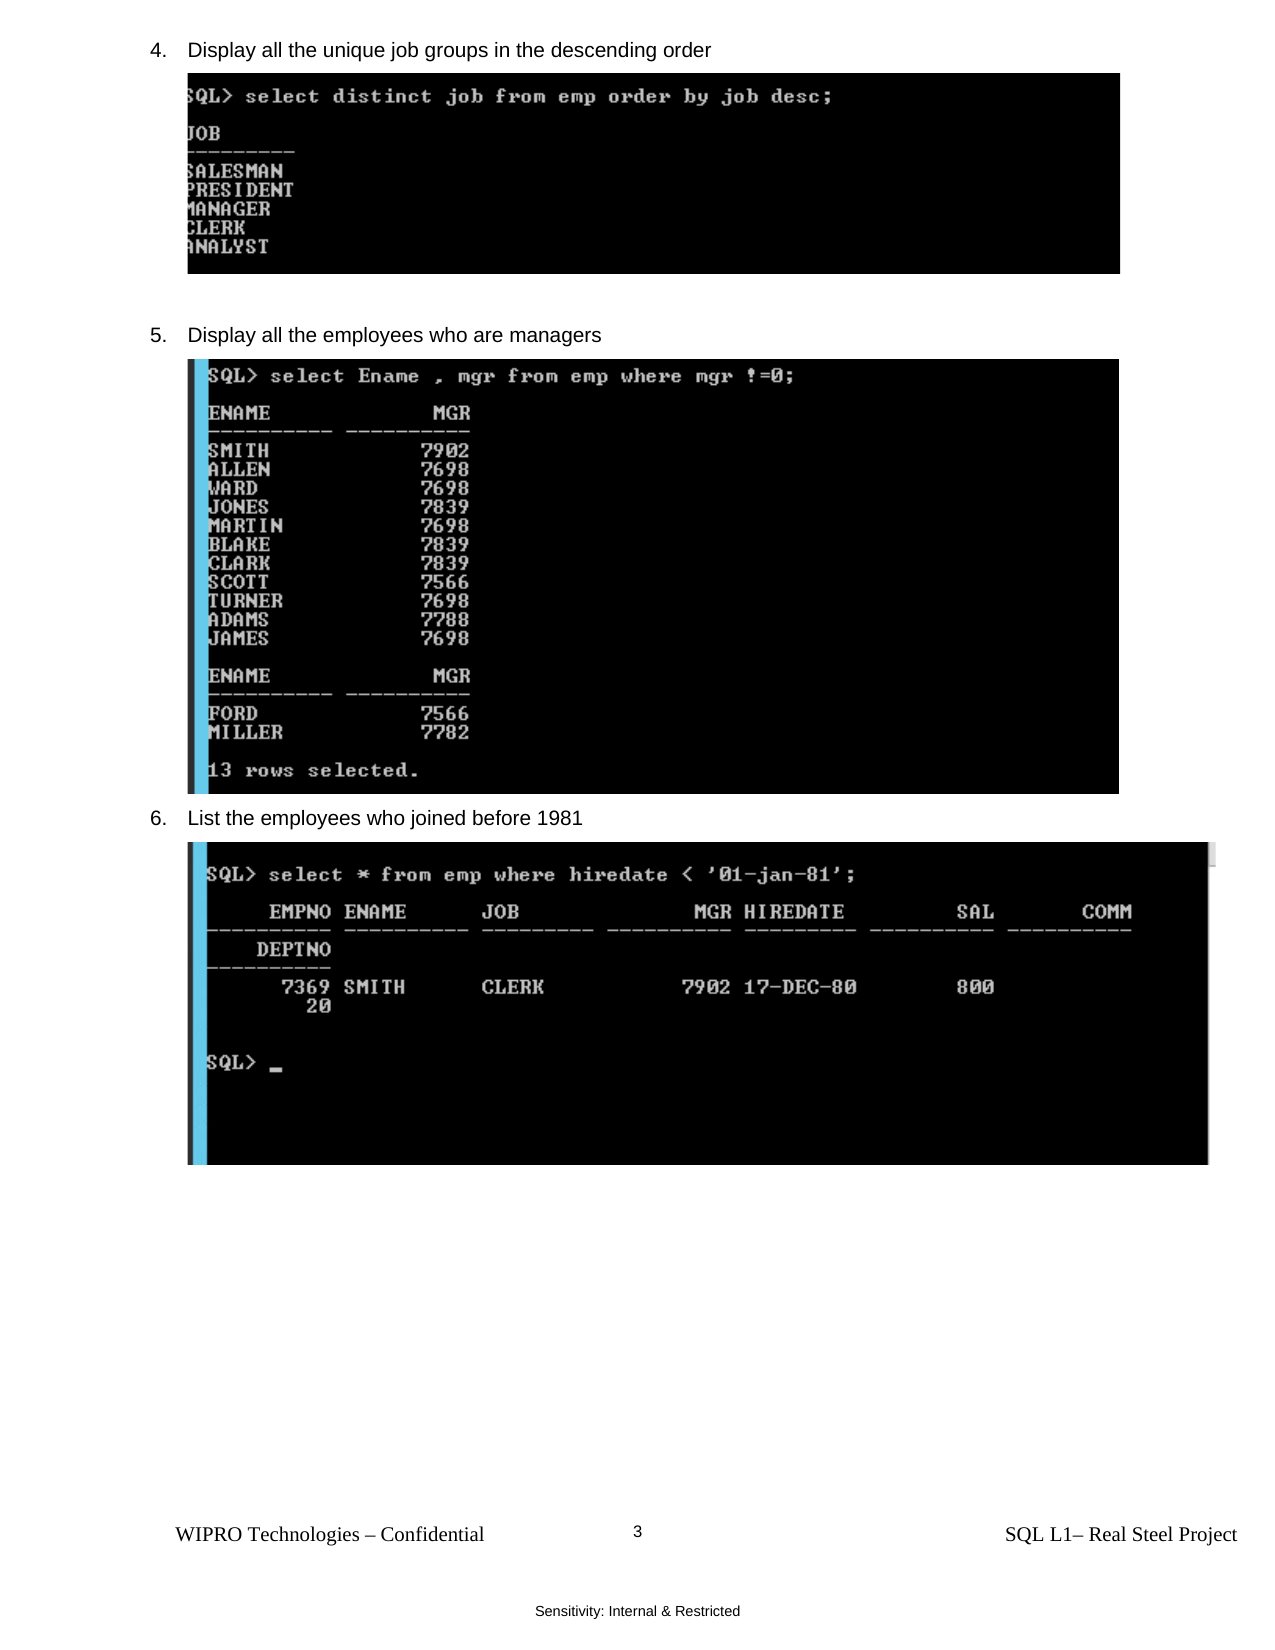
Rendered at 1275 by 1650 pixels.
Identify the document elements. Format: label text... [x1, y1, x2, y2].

picture [187, 842, 1216, 1165]
picture [187, 359, 1119, 794]
list Display all the unique job groups in the descending order [150, 37, 1237, 61]
list Display all the employees who are managers [150, 323, 1237, 347]
picture [187, 73, 1121, 274]
list List the employees who joined before 1981 [150, 806, 1237, 830]
